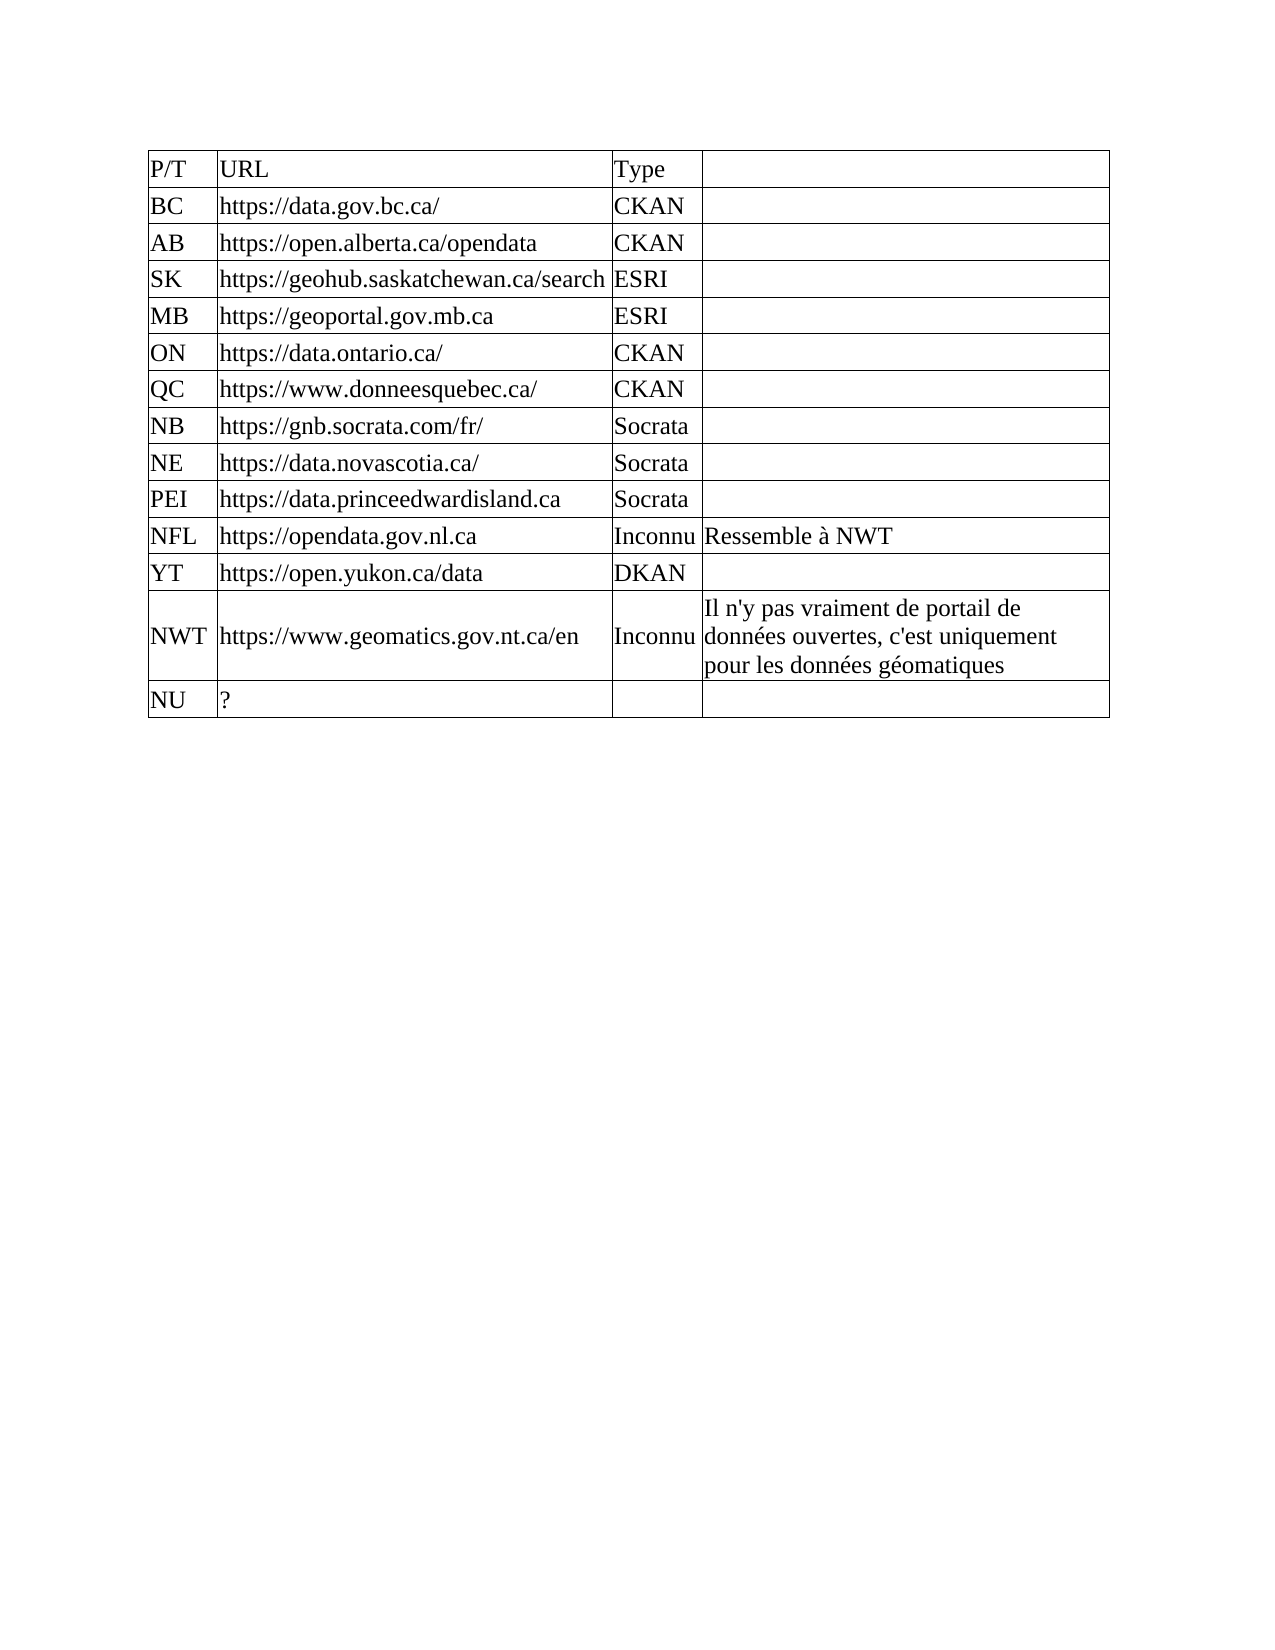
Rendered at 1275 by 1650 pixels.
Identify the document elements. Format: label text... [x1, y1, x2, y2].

table_cell ESRI [613, 298, 702, 333]
table_cell [703, 681, 1109, 717]
table_header URL [218, 151, 612, 187]
table_cell [703, 224, 1109, 260]
table_cell https://gnb.socrata.com/fr/ [218, 408, 612, 443]
table_cell Socrata [613, 408, 702, 443]
table_cell AB [149, 224, 217, 260]
table_cell NU [149, 681, 217, 717]
table_cell https://www.donneesquebec.ca/ [218, 371, 612, 407]
table_cell [613, 681, 702, 717]
table_cell BC [149, 188, 217, 223]
table_cell CKAN [613, 334, 702, 370]
table_cell https://geohub.saskatchewan.ca/search [218, 261, 612, 297]
table_cell https://open.alberta.ca/opendata [218, 224, 612, 260]
table_cell NWT [149, 591, 217, 680]
table_cell https://geoportal.gov.mb.ca [218, 298, 612, 333]
table_cell NE [149, 444, 217, 480]
table_cell [703, 334, 1109, 370]
table_cell https://data.princeedwardisland.ca [218, 481, 612, 517]
table_cell Ressemble à NWT [703, 518, 1109, 553]
table_cell QC [149, 371, 217, 407]
table_cell ? [218, 681, 612, 717]
table_header Type [613, 151, 702, 187]
table_cell [703, 371, 1109, 407]
table_cell [703, 188, 1109, 223]
table_cell https://open.yukon.ca/data [218, 554, 612, 590]
table_cell ESRI [613, 261, 702, 297]
table_cell https://opendata.gov.nl.ca [218, 518, 612, 553]
table_cell [703, 481, 1109, 517]
table_cell CKAN [613, 224, 702, 260]
table_cell [703, 298, 1109, 333]
table_cell NB [149, 408, 217, 443]
table_cell YT [149, 554, 217, 590]
table_cell ON [149, 334, 217, 370]
table_cell https://www.geomatics.gov.nt.ca/en [218, 591, 612, 680]
table_cell [703, 261, 1109, 297]
table_cell [703, 408, 1109, 443]
table_cell SK [149, 261, 217, 297]
table_cell PEI [149, 481, 217, 517]
table_cell CKAN [613, 188, 702, 223]
table_cell Il n'y pas vraiment de portail de données ouvertes, c'est uniquement pour les données géomatiques [703, 591, 1109, 680]
table_cell DKAN [613, 554, 702, 590]
table_header [703, 151, 1109, 187]
table_cell Inconnu [613, 591, 702, 680]
table_cell MB [149, 298, 217, 333]
table_cell https://data.novascotia.ca/ [218, 444, 612, 480]
table_cell [703, 554, 1109, 590]
table_cell CKAN [613, 371, 702, 407]
table_cell NFL [149, 518, 217, 553]
table_cell Socrata [613, 481, 702, 517]
table_cell Inconnu [613, 518, 702, 553]
table_header P/T [149, 151, 217, 187]
table_cell https://data.ontario.ca/ [218, 334, 612, 370]
table_cell [703, 444, 1109, 480]
table_cell https://data.gov.bc.ca/ [218, 188, 612, 223]
table_cell Socrata [613, 444, 702, 480]
